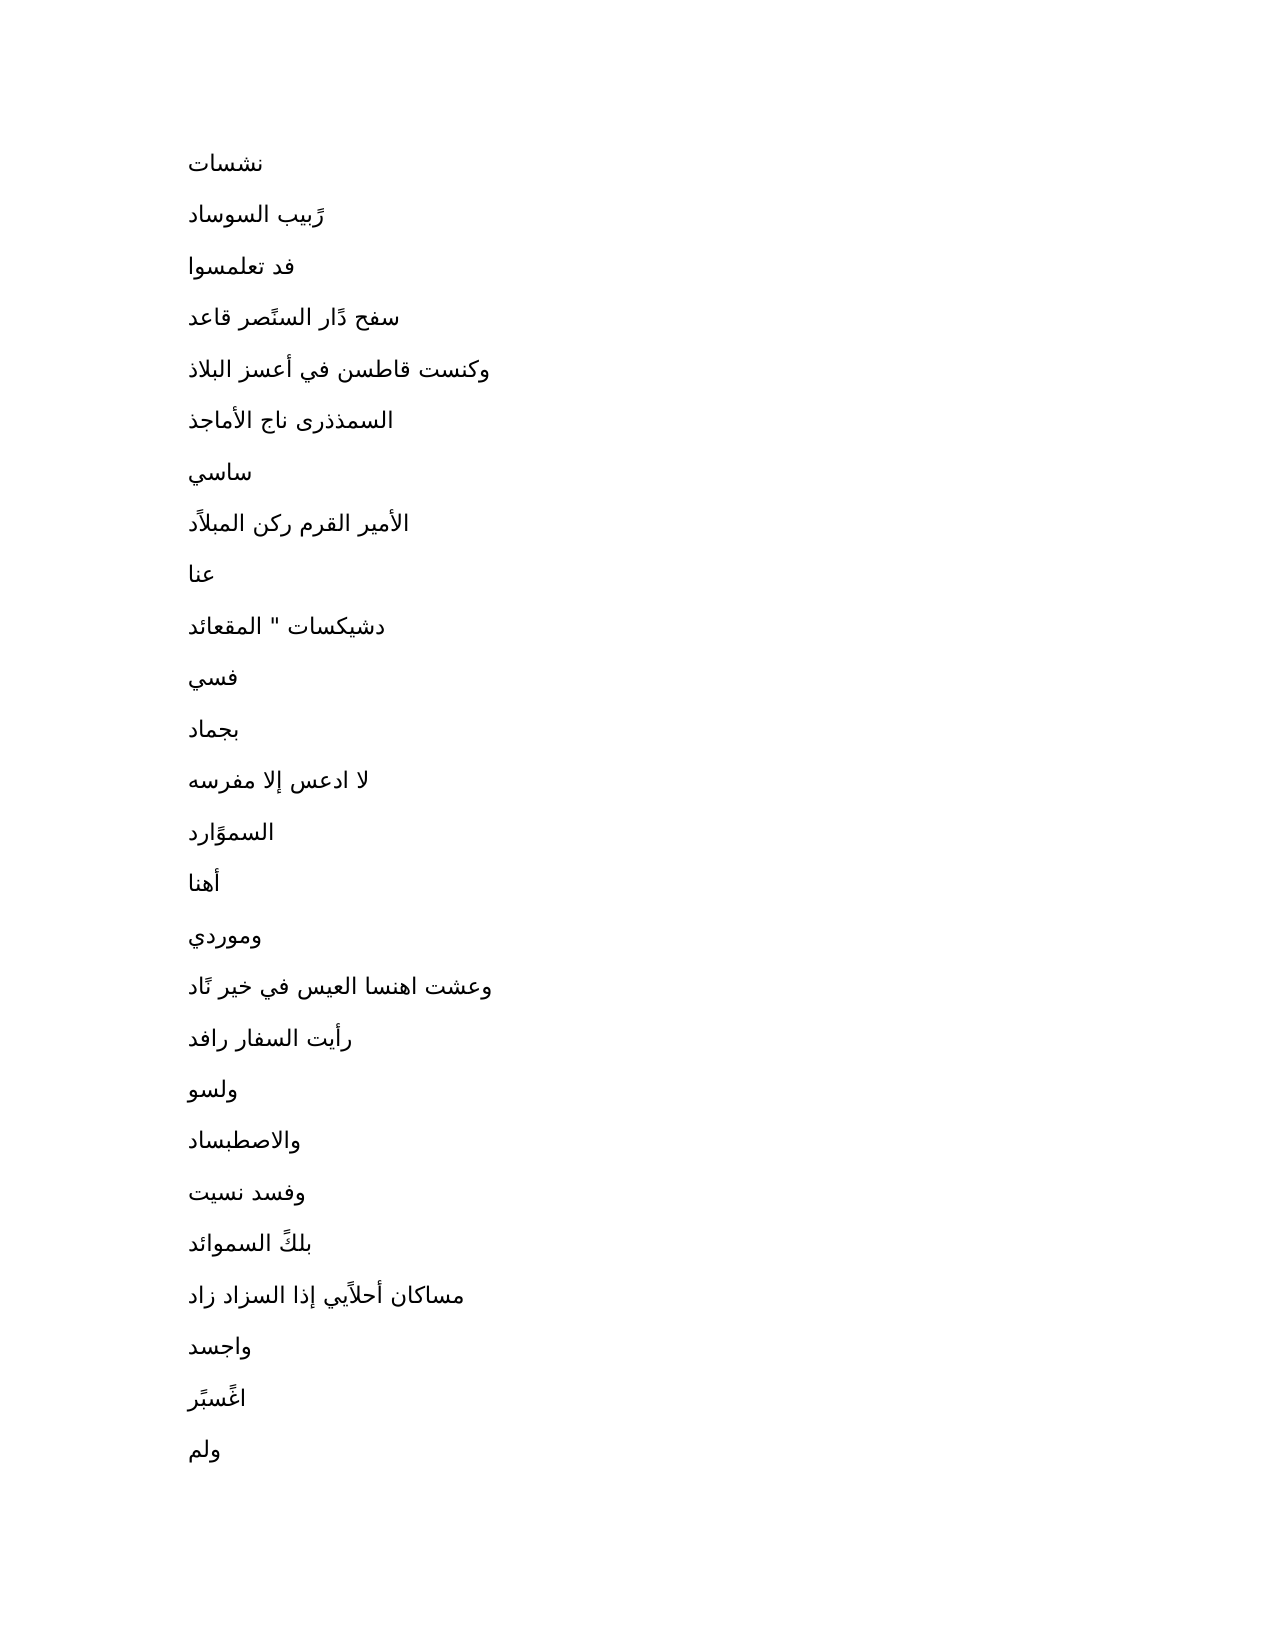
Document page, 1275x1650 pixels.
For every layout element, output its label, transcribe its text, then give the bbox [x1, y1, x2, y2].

text اغًسبًر [187, 1385, 1087, 1412]
text رأيت السفار رافد [187, 1025, 1087, 1051]
text مساكان أحلاًيي إذا السزاد زاد [187, 1282, 1087, 1309]
text بلكً السموائد [187, 1231, 1087, 1257]
text واجسد [187, 1333, 1087, 1360]
text وفسد نسيت [187, 1179, 1087, 1206]
text أهنا [187, 870, 1087, 897]
text دشيكسات " المقعائد [187, 613, 1087, 640]
text ولسو [187, 1076, 1087, 1103]
text فسي [187, 664, 1087, 691]
text ساسي [187, 459, 1087, 485]
text السموًارد [187, 819, 1087, 846]
text والاصطبساد [187, 1128, 1087, 1154]
text ولم [187, 1436, 1087, 1463]
text بجماد [187, 716, 1087, 743]
text الأمير القرم ركن المبلاًد [187, 510, 1087, 537]
text نشسات [187, 150, 1087, 177]
text السمذذرى ناج الأماجذ [187, 407, 1087, 434]
text وكنست قاطسن في أعسز البلاذ [187, 356, 1087, 382]
text عنا [187, 562, 1087, 588]
text رًبيب السوساد [187, 201, 1087, 228]
text لا ادعس إلا مفرسه [187, 767, 1087, 794]
text وموردي [187, 922, 1087, 948]
text وعشت اهنسا العيس في خير نًاد [187, 973, 1087, 1000]
text فد تعلمسوا [187, 253, 1087, 279]
text سفح دًار السنًصر قاعد [187, 304, 1087, 331]
